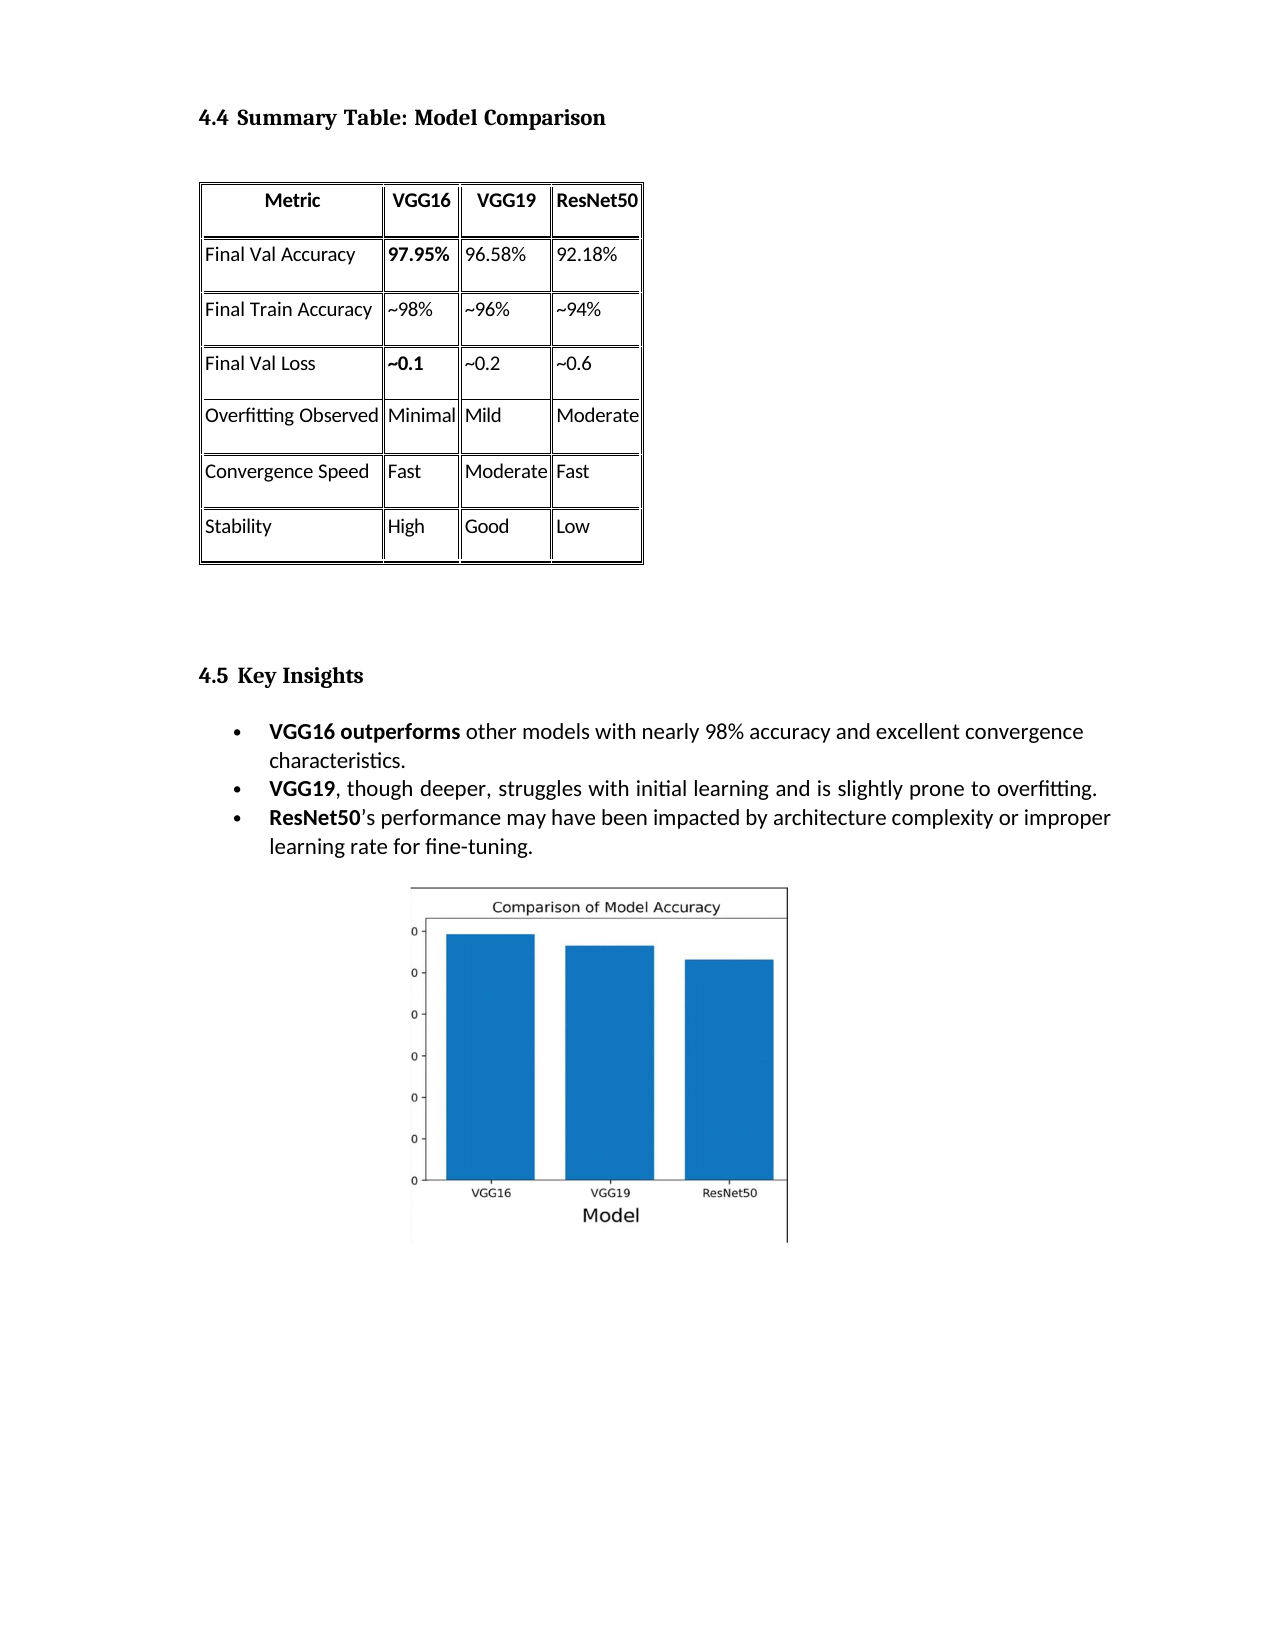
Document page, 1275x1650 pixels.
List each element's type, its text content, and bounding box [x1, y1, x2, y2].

table_cell Final Val Accuracy [202, 236, 382, 291]
table_cell Fast [553, 453, 641, 507]
table_cell ~98% [385, 294, 458, 345]
table_cell Mild [462, 400, 550, 453]
table_header ResNet50 [551, 185, 641, 236]
table_cell Convergence Speed [202, 453, 382, 507]
table_cell Good [460, 510, 551, 561]
table_cell Final Val Loss [202, 345, 382, 399]
table_cell ~0.6 [553, 345, 641, 399]
table_cell 96.58% [462, 240, 550, 291]
picture [410, 887, 788, 1243]
table_cell Low [551, 507, 643, 561]
table_cell Overfitting Observed [202, 399, 382, 453]
list VGG19, though deeper, struggles with initial learning and is slightly prone to overfitting. [234, 775, 1200, 802]
list ResNet50’s performance may have been impacted by architecture complexity or improper learning rate for fine-tuning. [234, 803, 1134, 860]
table_cell Fast [385, 456, 458, 507]
table_cell High [384, 507, 460, 561]
table_header VGG16 [384, 183, 460, 236]
list Key Insights [199, 663, 1200, 689]
table_cell ~94% [553, 291, 641, 345]
table_cell ~0.1 [385, 348, 458, 399]
list VGG16 outperforms other models with nearly 98% accuracy and excellent convergence characteristics. [234, 717, 1106, 774]
table_cell Minimal [385, 400, 458, 453]
table_cell Moderate [553, 399, 641, 453]
table_header Metric [202, 185, 383, 236]
table_cell ~96% [462, 294, 550, 345]
table_cell Moderate [462, 456, 550, 507]
table_cell Final Train Accuracy [202, 291, 382, 345]
table_cell 97.95% [385, 240, 458, 291]
table_cell 92.18% [553, 236, 641, 291]
table_cell ~0.2 [462, 348, 550, 399]
subtitle Summary Table: Model Comparison [199, 105, 1200, 131]
table_cell Stability [201, 507, 383, 561]
table_header VGG19 [460, 185, 551, 236]
